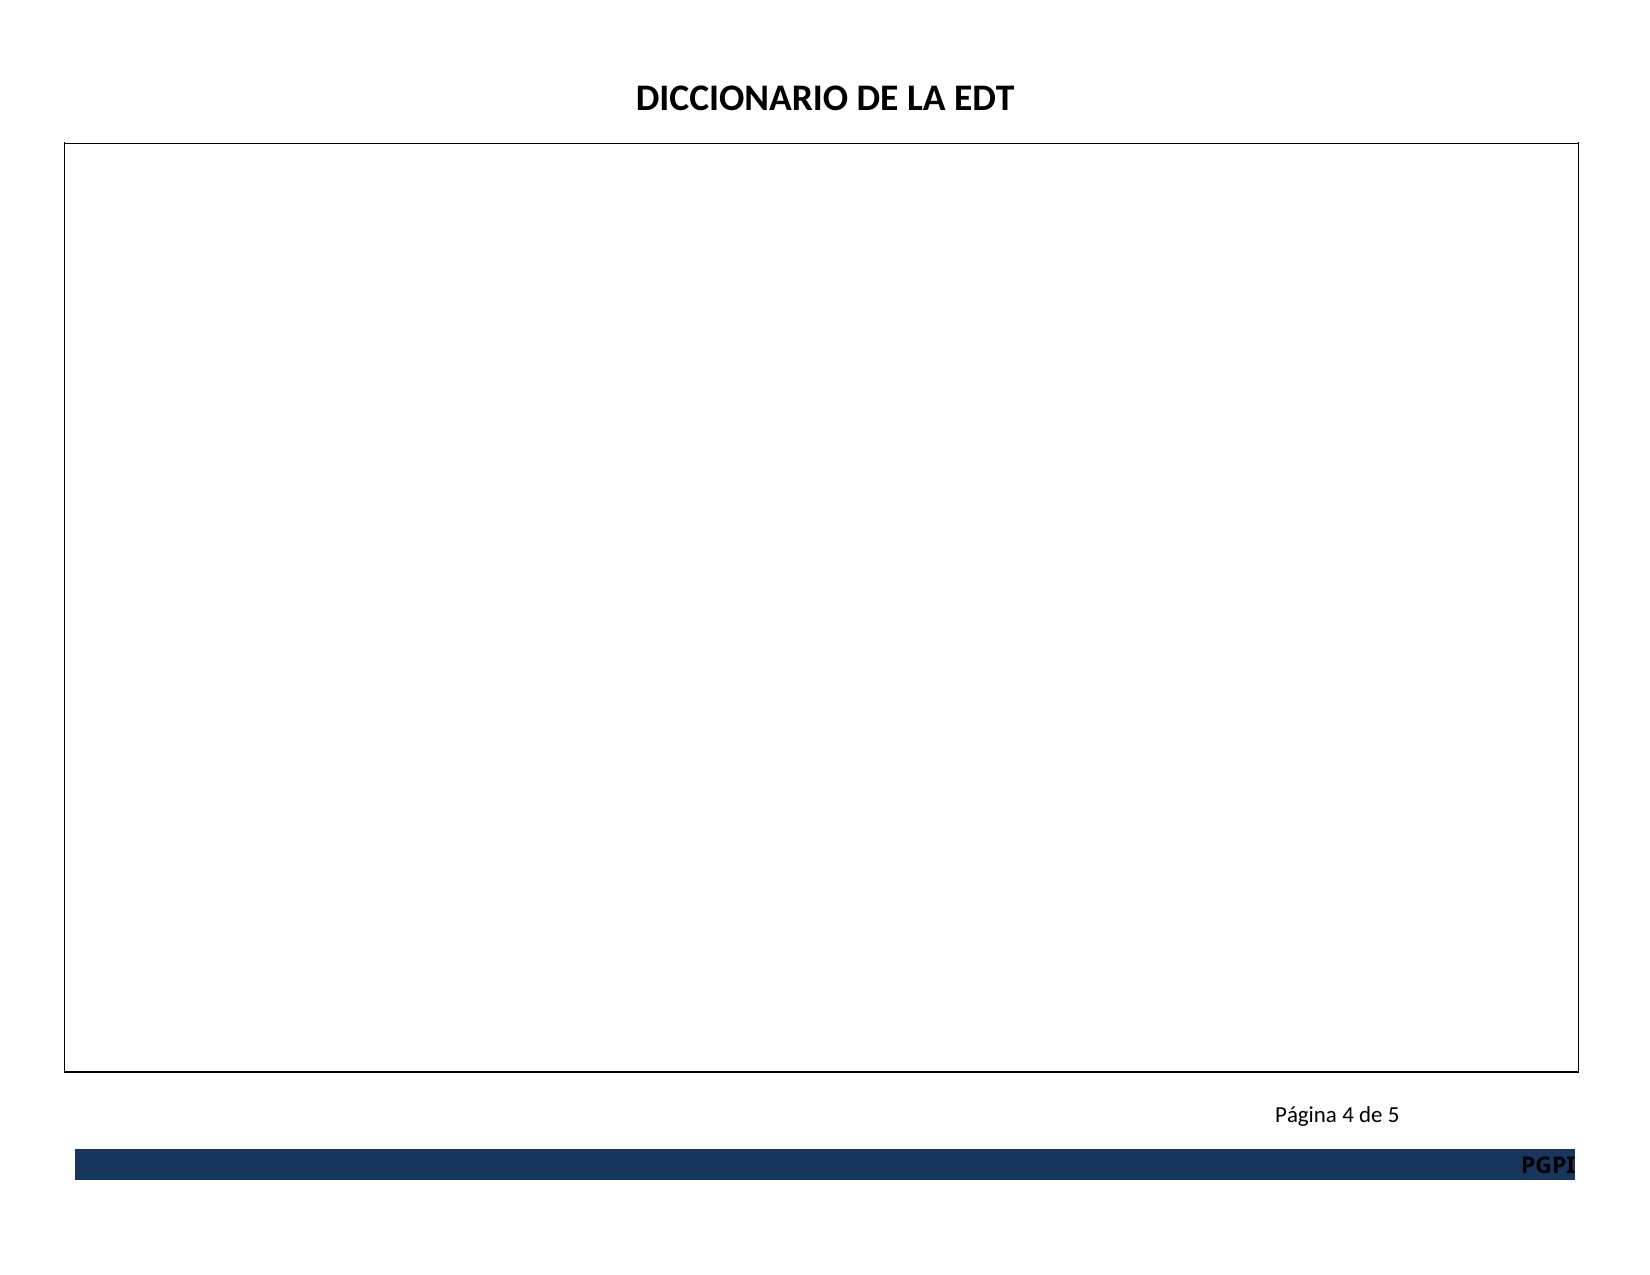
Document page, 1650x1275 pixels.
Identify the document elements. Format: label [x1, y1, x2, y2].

table_cell [65, 144, 1578, 1071]
